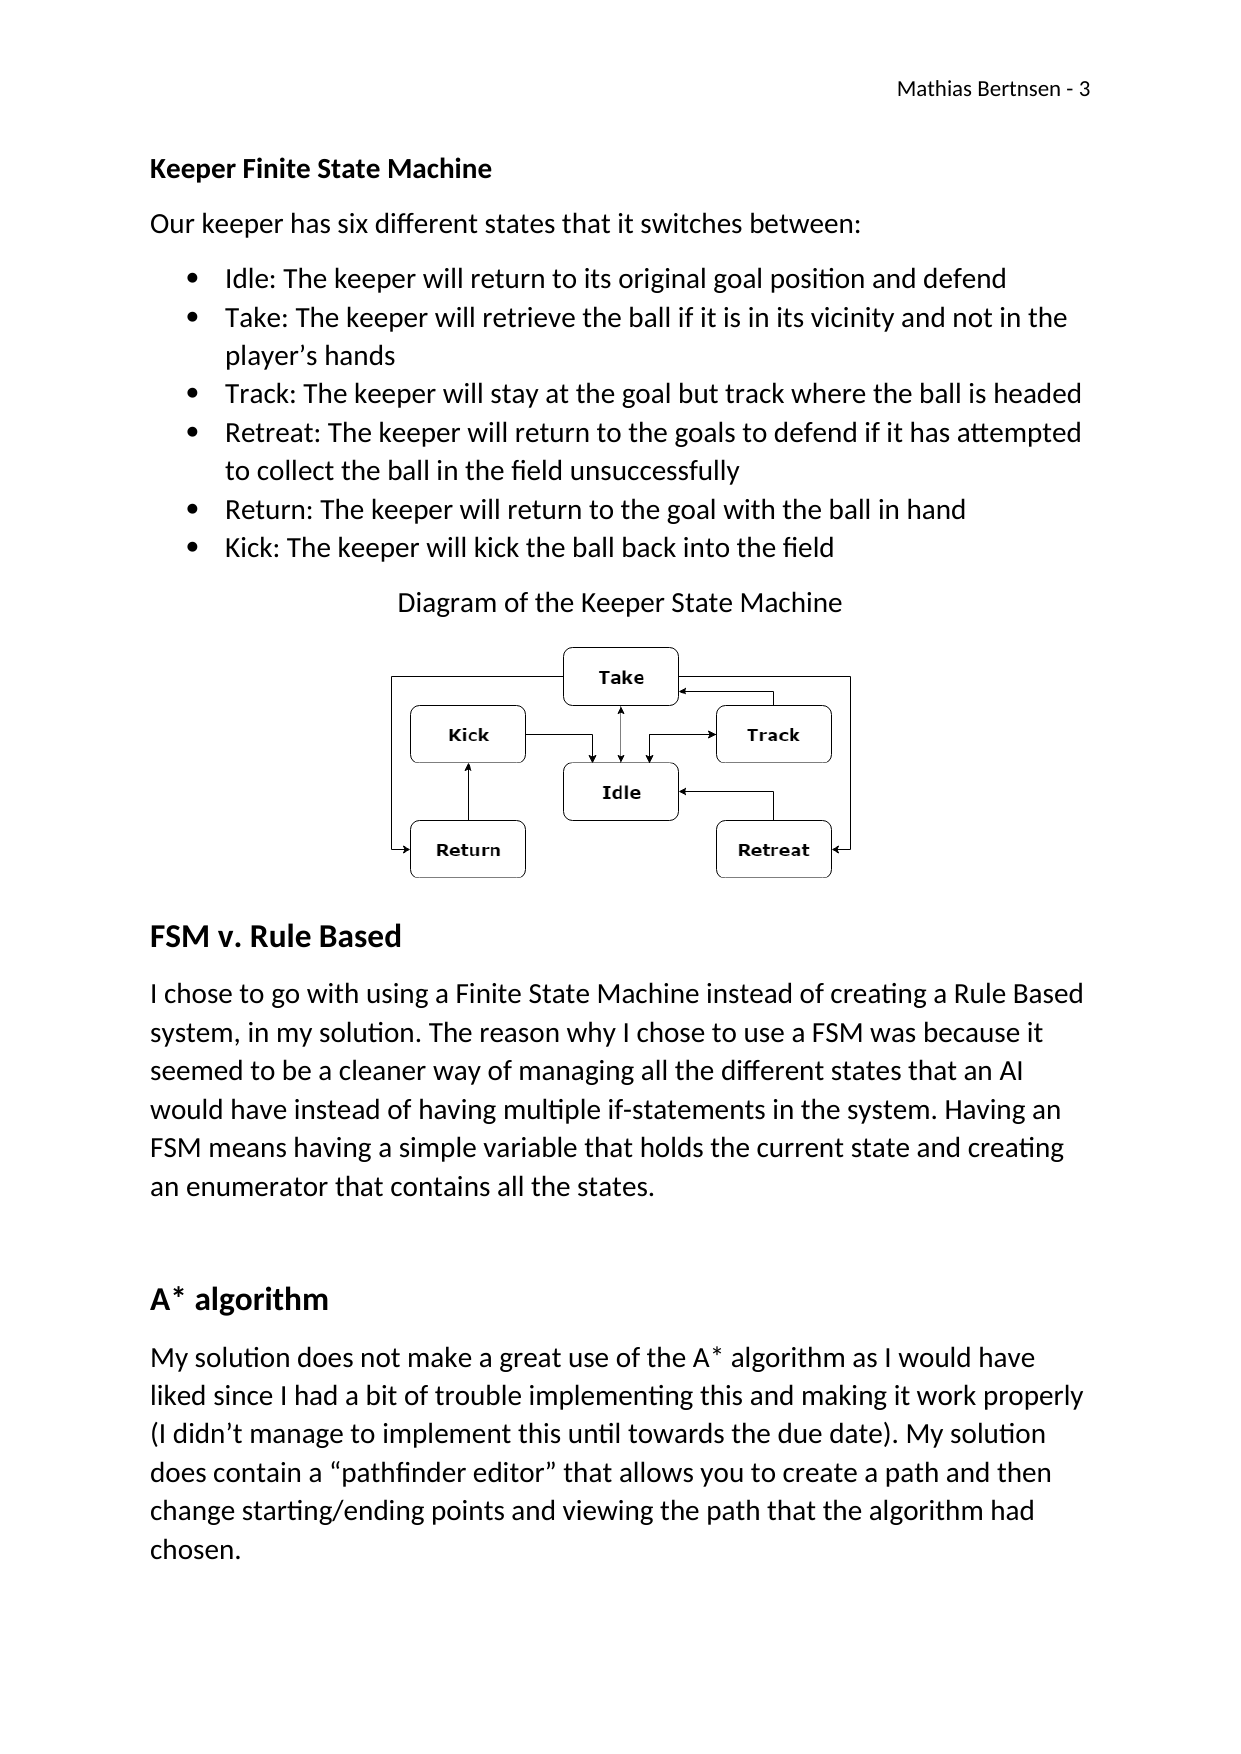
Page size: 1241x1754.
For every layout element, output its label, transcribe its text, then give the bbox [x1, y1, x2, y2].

text My solution does not make a great use of the A* algorithm as I would have liked since I had a bit of trouble implementing this and making it work properly (I didn’t manage to implement this until towards the due date). My solution does contain a “pathfinder editor” that allows you to create a path and then change starting/ending points and viewing the path that the algorithm had chosen. [150, 1339, 1090, 1566]
list Kick: The keeper will kick the ball back into the field [187, 529, 1090, 565]
list Take: The keeper will retrieve the ball if it is in its vicinity and not in the player’s hands [187, 299, 1090, 373]
list Idle: The keeper will return to its original goal position and defend [187, 260, 1090, 296]
text Our keeper has six different states that it switches between: [150, 205, 1090, 241]
text FSM v. Rule Based [150, 915, 1090, 956]
text I chose to go with using a Finite State Machine instead of creating a Rule Based system, in my solution. The reason why I chose to use a FSM was because it seemed to be a cleaner way of managing all the different states that an AI would have instead of having multiple if-statements in the system. Having an FSM means having a simple variable that holds the current state and creating an enumerator that contains all the states. [150, 976, 1090, 1203]
list Return: The keeper will return to the goal with the ball in hand [187, 491, 1090, 526]
text Keeper Finite State Machine [150, 150, 1090, 186]
list Track: The keeper will stay at the goal but track where the ball is headed [187, 376, 1090, 411]
list Retreat: The keeper will return to the goals to defend if it has attempted to collect the ball in the field unsuccessfully [187, 414, 1090, 488]
text A* algorithm [150, 1278, 1090, 1319]
text Diagram of the Keeper State Machine [150, 584, 1090, 620]
picture [384, 647, 858, 878]
